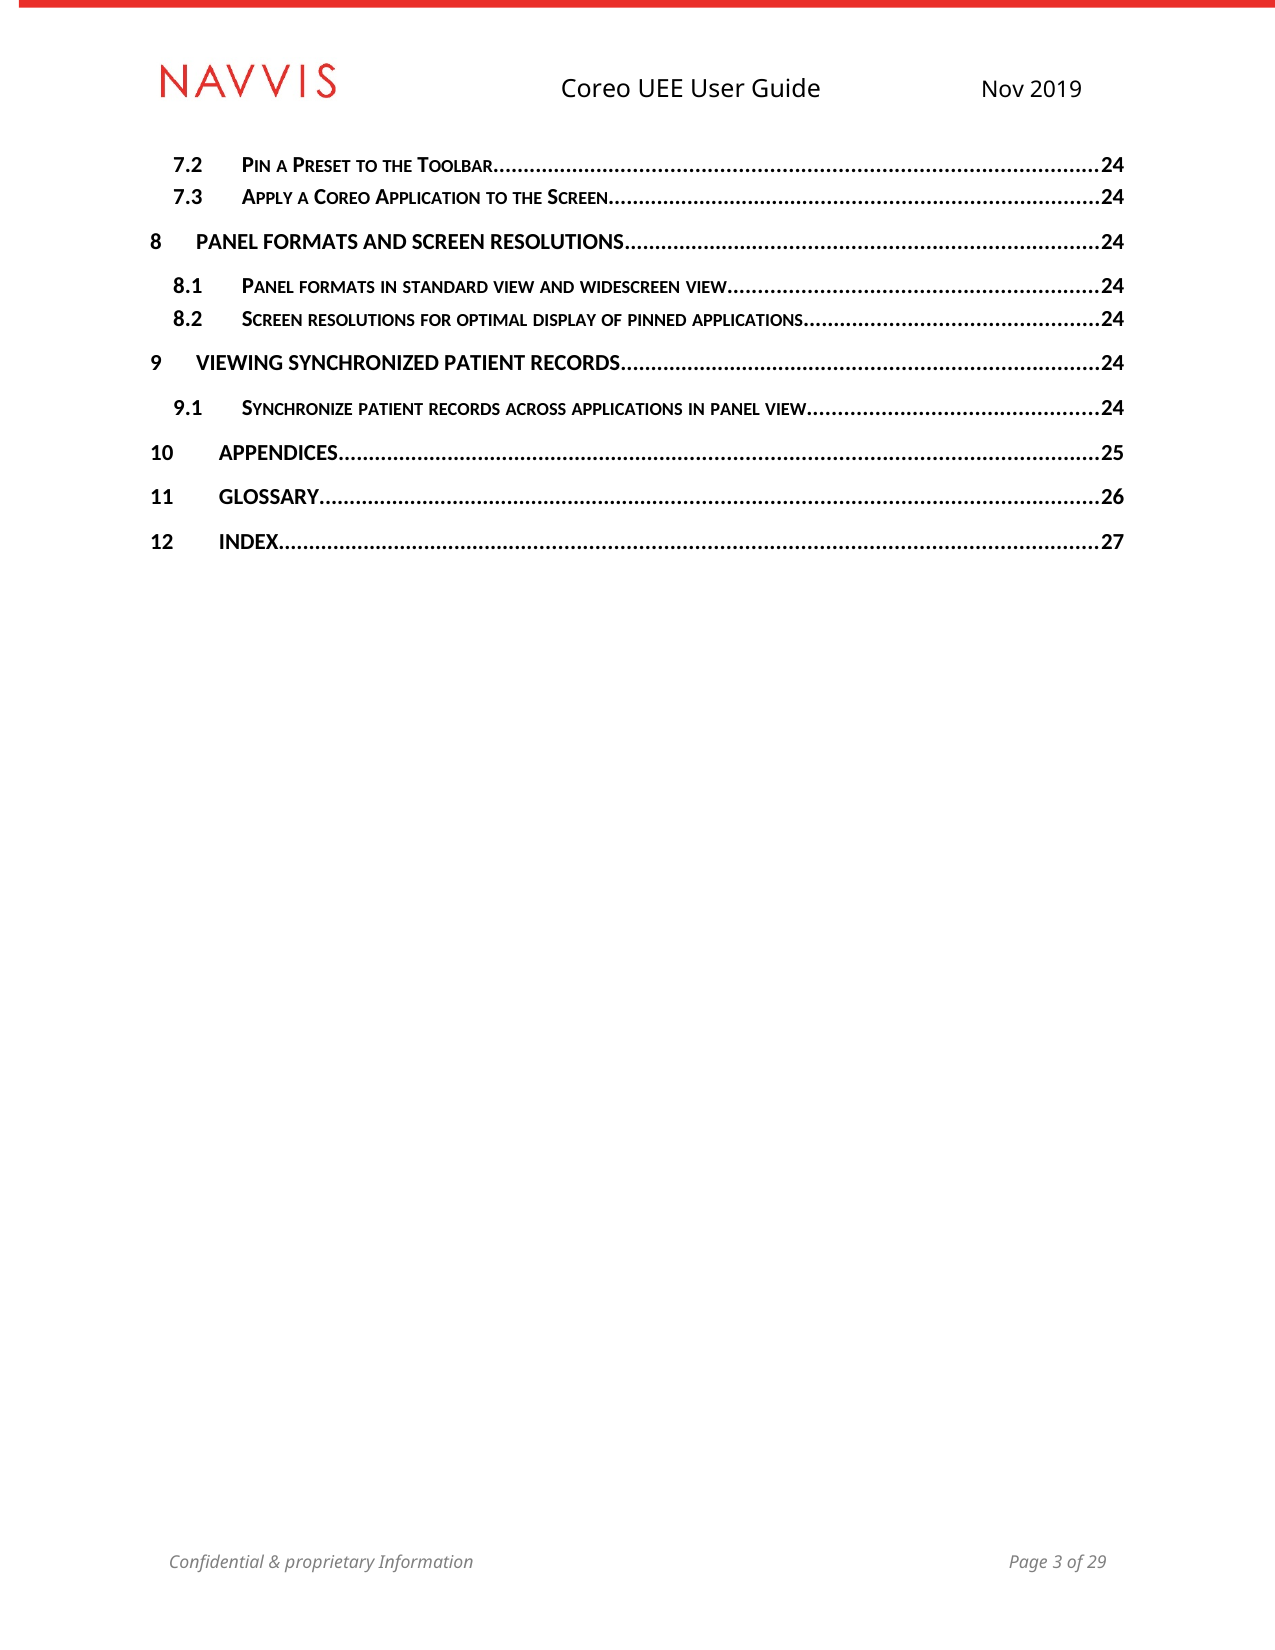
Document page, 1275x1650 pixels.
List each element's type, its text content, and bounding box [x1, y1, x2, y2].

text 7.3 Apply a Coreo Application to the Screen 24 [173, 182, 1125, 210]
text 8.1 Panel formats in standard view and widescreen view 24 [173, 272, 1125, 299]
text 10 Appendices 25 [150, 438, 1125, 466]
picture [150, 57, 346, 105]
text 8.2 Screen resolutions for optimal display of pinned applications 24 [173, 304, 1125, 332]
text 11 Glossary 26 [150, 482, 1125, 511]
text 9.1 Synchronize patient records across applications in panel view 24 [173, 393, 1125, 421]
text 8 Panel formats and screen resolutions 24 [150, 227, 1125, 255]
text 9 Viewing synchronized patient records 24 [150, 348, 1125, 376]
text 12 Index 27 [150, 527, 1125, 555]
text 7.2 Pin a Preset to the Toolbar 24 [173, 150, 1125, 178]
